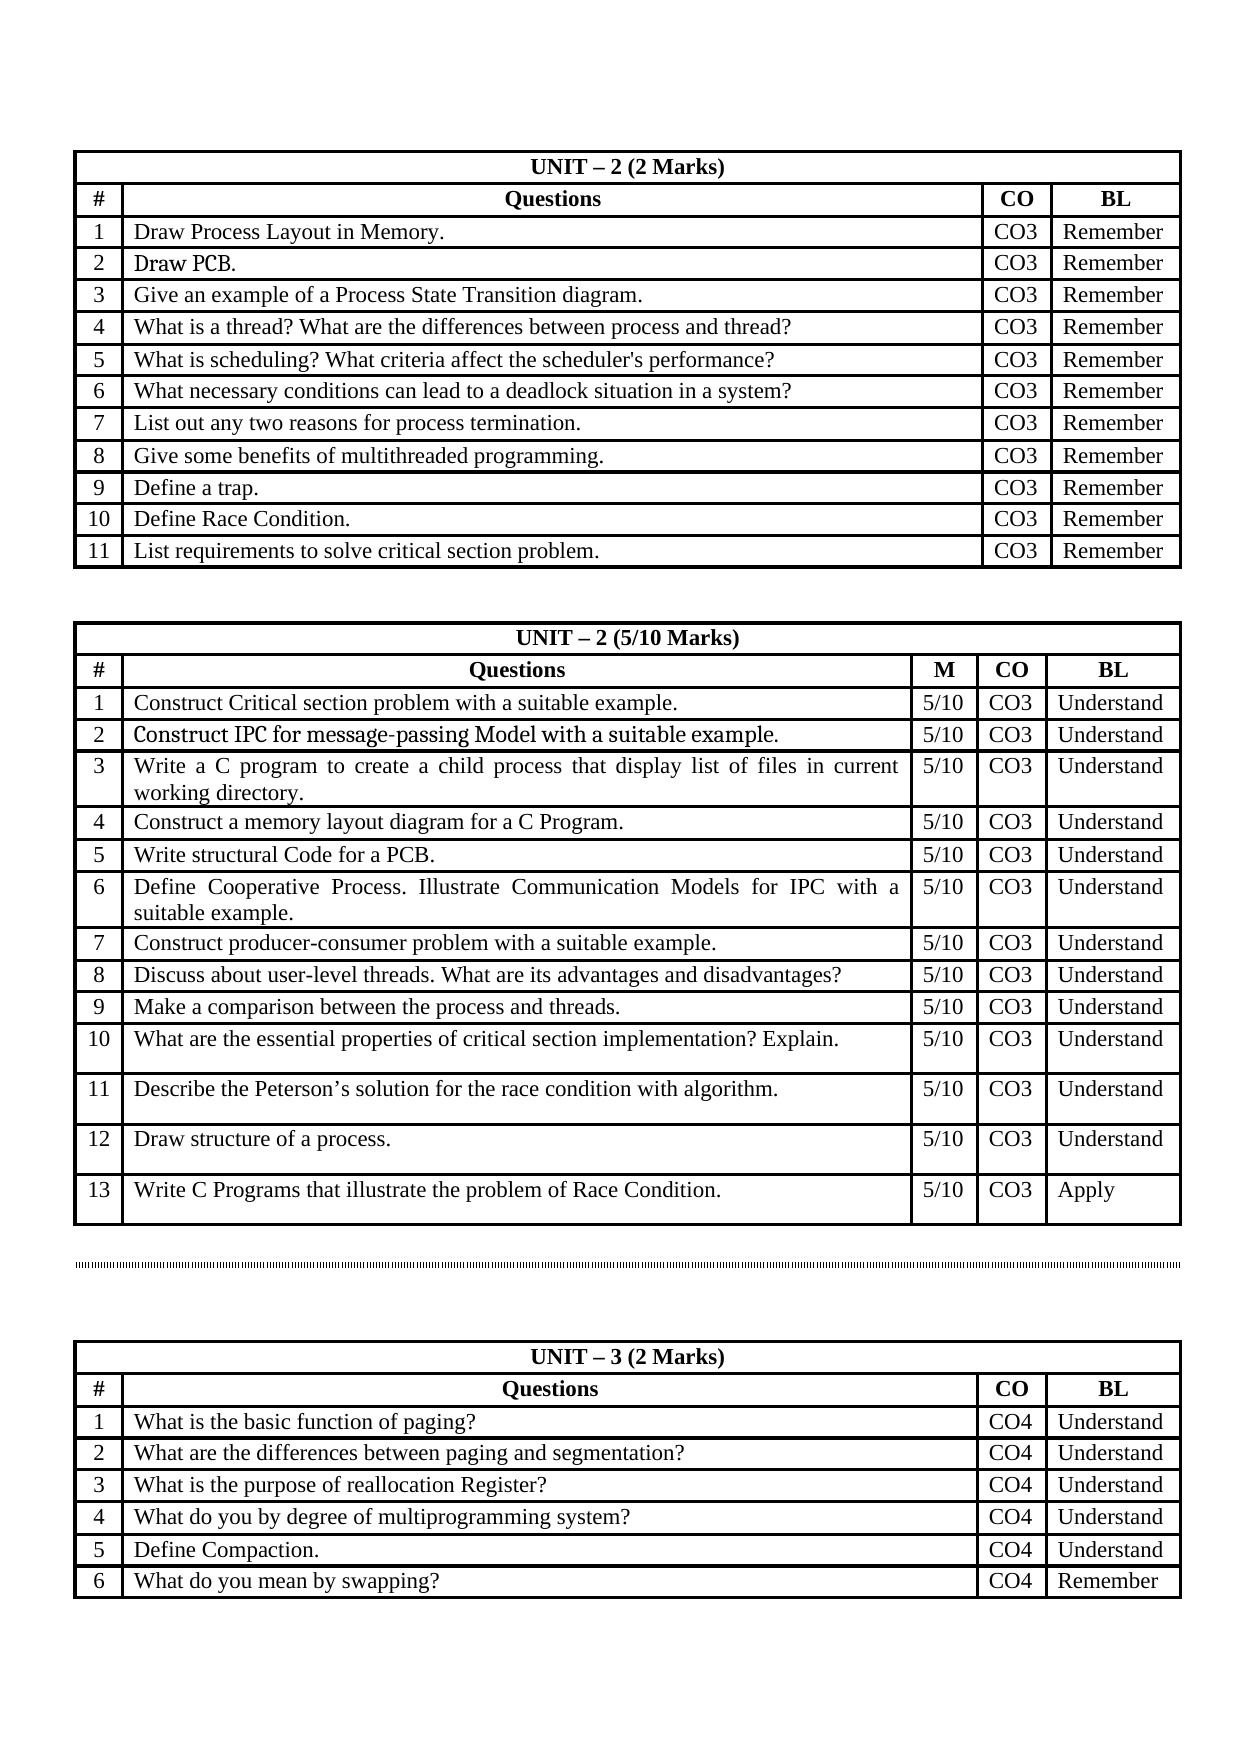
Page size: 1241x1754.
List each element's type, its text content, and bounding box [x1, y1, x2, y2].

table_cell 5/10 [913, 689, 976, 718]
table_cell 5/10 [913, 808, 976, 838]
table_cell Understand [1048, 753, 1179, 805]
table_cell 7 [77, 409, 121, 439]
table_cell CO3 [979, 1025, 1045, 1072]
table_header UNIT – 2 (5/10 Marks) [77, 625, 1179, 653]
table_cell CO3 [979, 689, 1045, 718]
table_cell CO3 [984, 377, 1050, 406]
table_cell Understand [1048, 1471, 1179, 1500]
table_cell What do you by degree of multiprogramming system? [124, 1503, 976, 1533]
table_cell Write C Programs that illustrate the problem of Race Condition. [124, 1176, 910, 1223]
table_cell CO3 [979, 1176, 1045, 1223]
table_cell 6 [77, 873, 121, 926]
table_cell Discuss about user-level threads. What are its advantages and disadvantages? [124, 962, 910, 990]
table_cell Understand [1048, 962, 1179, 990]
table_cell 4 [77, 808, 121, 838]
table_cell Remember [1048, 1568, 1179, 1596]
table_cell CO3 [984, 281, 1050, 309]
table_cell Construct Critical section problem with a suitable example. [124, 689, 910, 718]
table_cell Describe the Peterson’s solution for the race condition with algorithm. [124, 1075, 910, 1122]
table_cell What is scheduling? What criteria affect the scheduler's performance? [124, 346, 981, 374]
table_cell BL [1053, 185, 1179, 214]
table_cell 5 [77, 346, 121, 374]
table_cell Understand [1048, 1440, 1179, 1468]
table_cell Remember [1053, 474, 1179, 502]
table_cell CO3 [979, 1075, 1045, 1122]
table_cell List out any two reasons for process termination. [124, 409, 981, 439]
table_cell CO3 [979, 1126, 1045, 1173]
table_cell 6 [77, 377, 121, 406]
table_cell Construct producer-consumer problem with a suitable example. [124, 929, 910, 958]
table_cell 8 [77, 442, 121, 470]
table_cell Construct a memory layout diagram for a C Program. [124, 808, 910, 838]
table_cell 8 [77, 962, 121, 990]
table_cell 5/10 [913, 993, 976, 1022]
table_cell CO4 [979, 1440, 1045, 1468]
table_cell 7 [77, 929, 121, 958]
table_cell 5/10 [913, 1075, 976, 1122]
table_cell What is a thread? What are the differences between process and thread? [124, 313, 981, 342]
table_cell CO3 [984, 474, 1050, 502]
table_cell CO3 [979, 841, 1045, 870]
table_cell Understand [1048, 721, 1179, 749]
table_cell Remember [1053, 346, 1179, 374]
table_cell # [77, 656, 121, 686]
table_cell Understand [1048, 1025, 1179, 1072]
table_cell Give some benefits of multithreaded programming. [124, 442, 981, 470]
table_cell 5/10 [913, 962, 976, 990]
table_cell 1 [77, 1408, 121, 1436]
table_cell CO [979, 1375, 1045, 1405]
table_cell M [913, 656, 976, 686]
table_cell CO3 [979, 962, 1045, 990]
table_cell Give an example of a Process State Transition diagram. [124, 281, 981, 309]
table_cell 2 [77, 721, 121, 749]
table_cell 5/10 [913, 753, 976, 805]
table_cell 11 [77, 1075, 121, 1122]
table_cell Understand [1048, 1503, 1179, 1533]
table_cell CO4 [979, 1503, 1045, 1533]
table_cell What necessary conditions can lead to a deadlock situation in a system? [124, 377, 981, 406]
table_cell 2 [77, 1440, 121, 1468]
table_cell 11 [77, 537, 121, 565]
table_cell Understand [1048, 993, 1179, 1022]
table_cell 10 [77, 505, 121, 534]
table_cell 3 [77, 1471, 121, 1500]
table_cell Questions [124, 656, 910, 686]
table_cell CO3 [984, 346, 1050, 374]
table_cell Questions [124, 1375, 976, 1405]
table_cell What is the basic function of paging? [124, 1408, 976, 1436]
table_cell Write a C program to create a child process that display list of files in current working directory. [124, 753, 910, 805]
table_header UNIT – 3 (2 Marks) [77, 1343, 1179, 1372]
table_cell CO3 [984, 505, 1050, 534]
table_cell 2 [77, 249, 121, 278]
table_cell Understand [1048, 1126, 1179, 1173]
table_cell CO3 [984, 313, 1050, 342]
table_cell # [77, 1375, 121, 1405]
table_cell Understand [1048, 1075, 1179, 1122]
table_cell Understand [1048, 1536, 1179, 1564]
table_cell CO3 [979, 873, 1045, 926]
table_cell CO3 [984, 442, 1050, 470]
table_header UNIT – 2 (2 Marks) [77, 153, 1179, 182]
table_cell CO4 [979, 1408, 1045, 1436]
table_cell # [77, 185, 121, 214]
table_cell Define Race Condition. [124, 505, 981, 534]
table_cell Remember [1053, 442, 1179, 470]
table_cell CO3 [984, 409, 1050, 439]
table_cell 5/10 [913, 1126, 976, 1173]
table_cell CO4 [979, 1471, 1045, 1500]
table_cell Remember [1053, 249, 1179, 278]
table_cell Write structural Code for a PCB. [124, 841, 910, 870]
table_cell Define a trap. [124, 474, 981, 502]
table_cell CO3 [984, 537, 1050, 565]
table_cell Make a comparison between the process and threads. [124, 993, 910, 1022]
table_cell Questions [124, 185, 981, 214]
table_cell Remember [1053, 505, 1179, 534]
table_cell CO4 [979, 1536, 1045, 1564]
table_cell BL [1048, 1375, 1179, 1405]
table_cell CO3 [984, 218, 1050, 246]
table_cell CO [979, 656, 1045, 686]
table_cell CO4 [979, 1568, 1045, 1596]
table_cell 13 [77, 1176, 121, 1223]
table_cell What is the purpose of reallocation Register? [124, 1471, 976, 1500]
table_cell Understand [1048, 873, 1179, 926]
table_cell Understand [1048, 929, 1179, 958]
table_cell Remember [1053, 281, 1179, 309]
table_cell What are the differences between paging and segmentation? [124, 1440, 976, 1468]
table_cell Draw PCB. [124, 249, 981, 278]
table_cell Remember [1053, 537, 1179, 565]
table_cell Construct IPC for message-passing Model with a suitable example. [124, 721, 910, 749]
table_cell Apply [1048, 1176, 1179, 1223]
table_cell 6 [77, 1568, 121, 1596]
table_cell 5/10 [913, 873, 976, 926]
table_cell Define Cooperative Process. Illustrate Communication Models for IPC with a suitable example. [124, 873, 910, 926]
table_cell 4 [77, 313, 121, 342]
table_cell 1 [77, 689, 121, 718]
table_cell 5/10 [913, 929, 976, 958]
table_cell 5/10 [913, 841, 976, 870]
table_cell CO3 [979, 721, 1045, 749]
table_cell Understand [1048, 689, 1179, 718]
table_cell Draw Process Layout in Memory. [124, 218, 981, 246]
table_cell CO [984, 185, 1050, 214]
table_cell Define Compaction. [124, 1536, 976, 1564]
table_cell 5 [77, 841, 121, 870]
table_cell 5/10 [913, 1025, 976, 1072]
table_cell CO3 [979, 929, 1045, 958]
table_cell CO3 [979, 808, 1045, 838]
table_cell 5/10 [913, 721, 976, 749]
table_cell 10 [77, 1025, 121, 1072]
table_cell Remember [1053, 409, 1179, 439]
table_cell 5/10 [913, 1176, 976, 1223]
table_cell 3 [77, 753, 121, 805]
table_cell Draw structure of a process. [124, 1126, 910, 1173]
table_cell CO3 [984, 249, 1050, 278]
table_cell 3 [77, 281, 121, 309]
table_cell CO3 [979, 993, 1045, 1022]
table_cell Remember [1053, 313, 1179, 342]
table_cell Understand [1048, 808, 1179, 838]
table_cell What are the essential properties of critical section implementation? Explain. [124, 1025, 910, 1072]
table_cell Understand [1048, 841, 1179, 870]
table_cell 4 [77, 1503, 121, 1533]
table_cell 5 [77, 1536, 121, 1564]
table_cell What do you mean by swapping? [124, 1568, 976, 1596]
table_cell 9 [77, 474, 121, 502]
table_cell Remember [1053, 218, 1179, 246]
table_cell Understand [1048, 1408, 1179, 1436]
table_cell BL [1048, 656, 1179, 686]
table_cell 9 [77, 993, 121, 1022]
table_cell List requirements to solve critical section problem. [124, 537, 981, 565]
table_cell CO3 [979, 753, 1045, 805]
table_cell Remember [1053, 377, 1179, 406]
table_cell 1 [77, 218, 121, 246]
table_cell 12 [77, 1126, 121, 1173]
